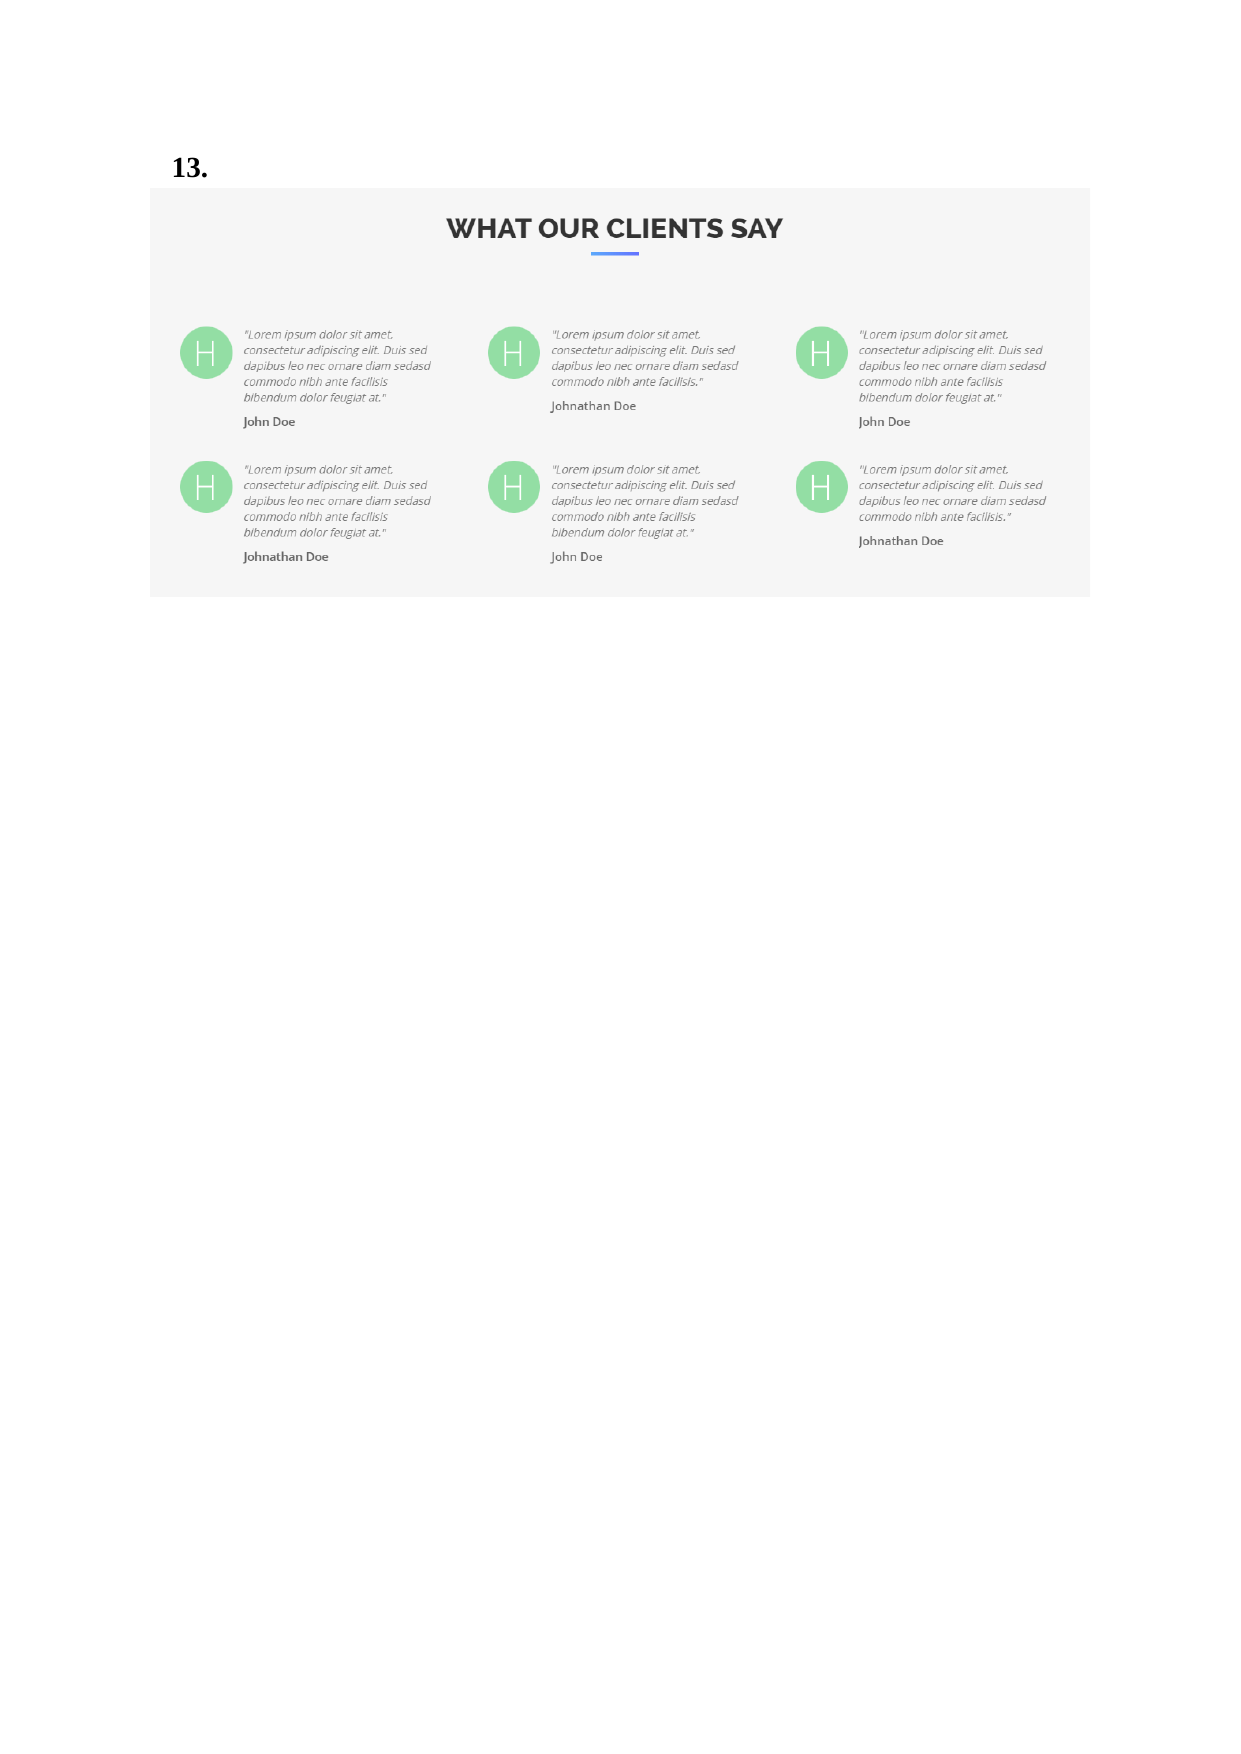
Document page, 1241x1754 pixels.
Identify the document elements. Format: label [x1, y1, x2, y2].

picture [150, 188, 1091, 597]
